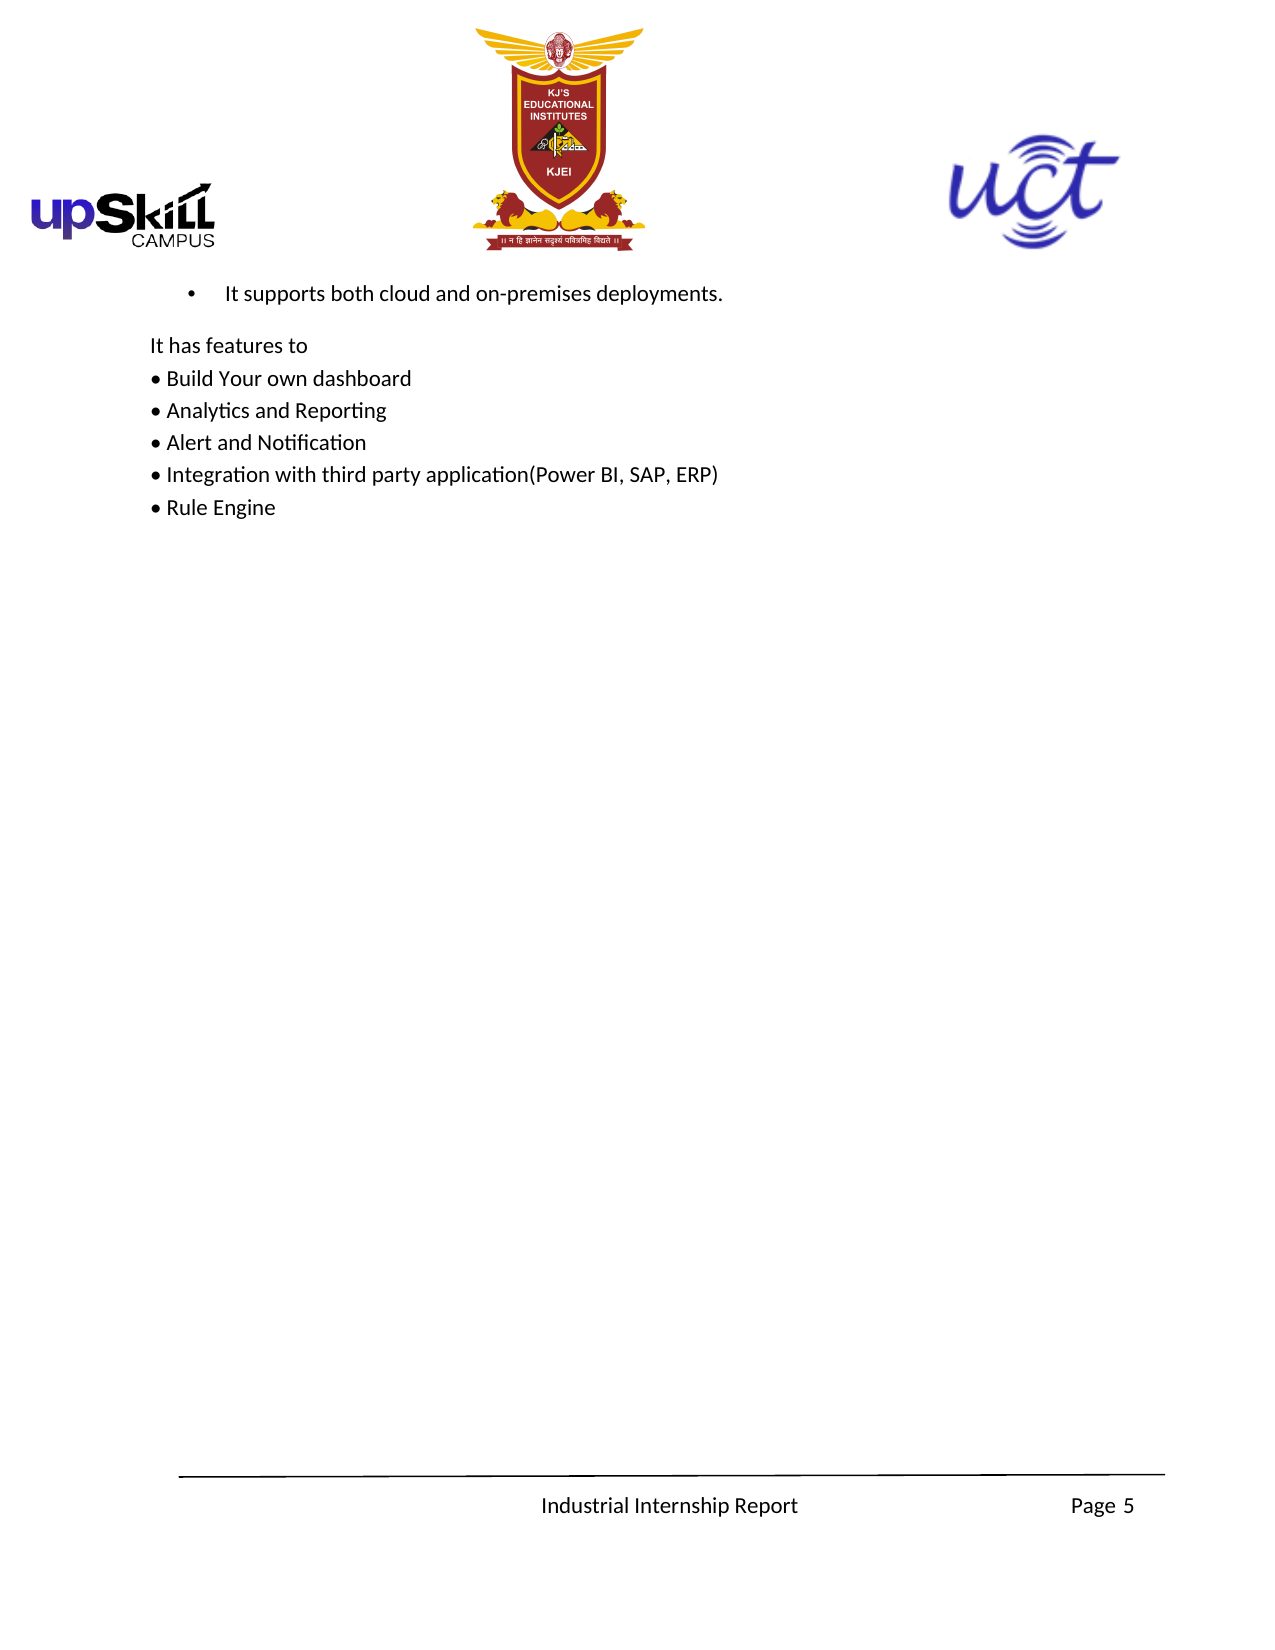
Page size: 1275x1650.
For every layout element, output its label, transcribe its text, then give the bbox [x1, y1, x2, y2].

picture [0, 171, 246, 251]
picture [946, 125, 1125, 251]
list It supports both cloud and on-premises deployments. [187, 279, 1134, 307]
picture [472, 28, 646, 251]
text It has features to • Build Your own dashboard • Analytics and Reporting • Alert and Notification • Integration with third party application(Power BI, SAP, ERP) • Rule Engine [150, 332, 1134, 521]
